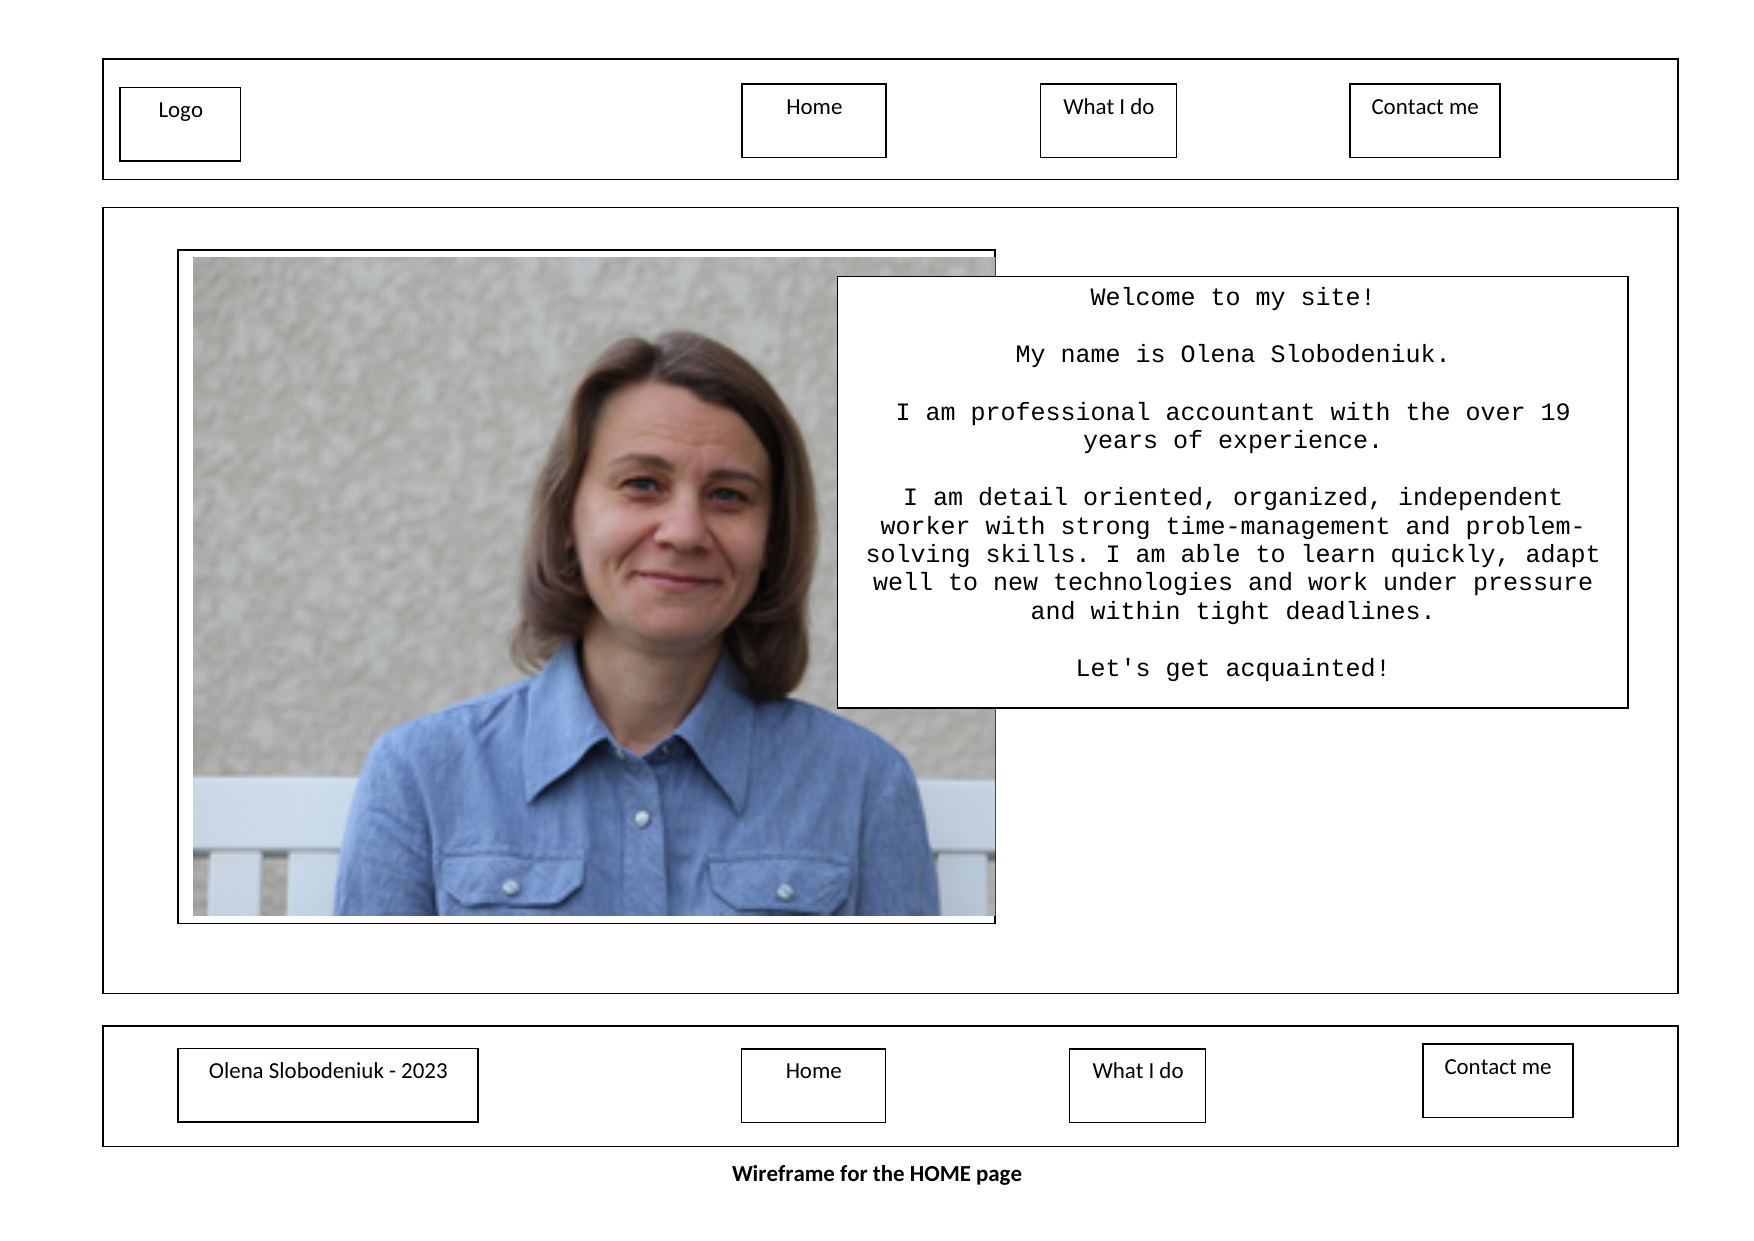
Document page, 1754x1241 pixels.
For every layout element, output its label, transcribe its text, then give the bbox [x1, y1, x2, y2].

picture [193, 257, 996, 916]
